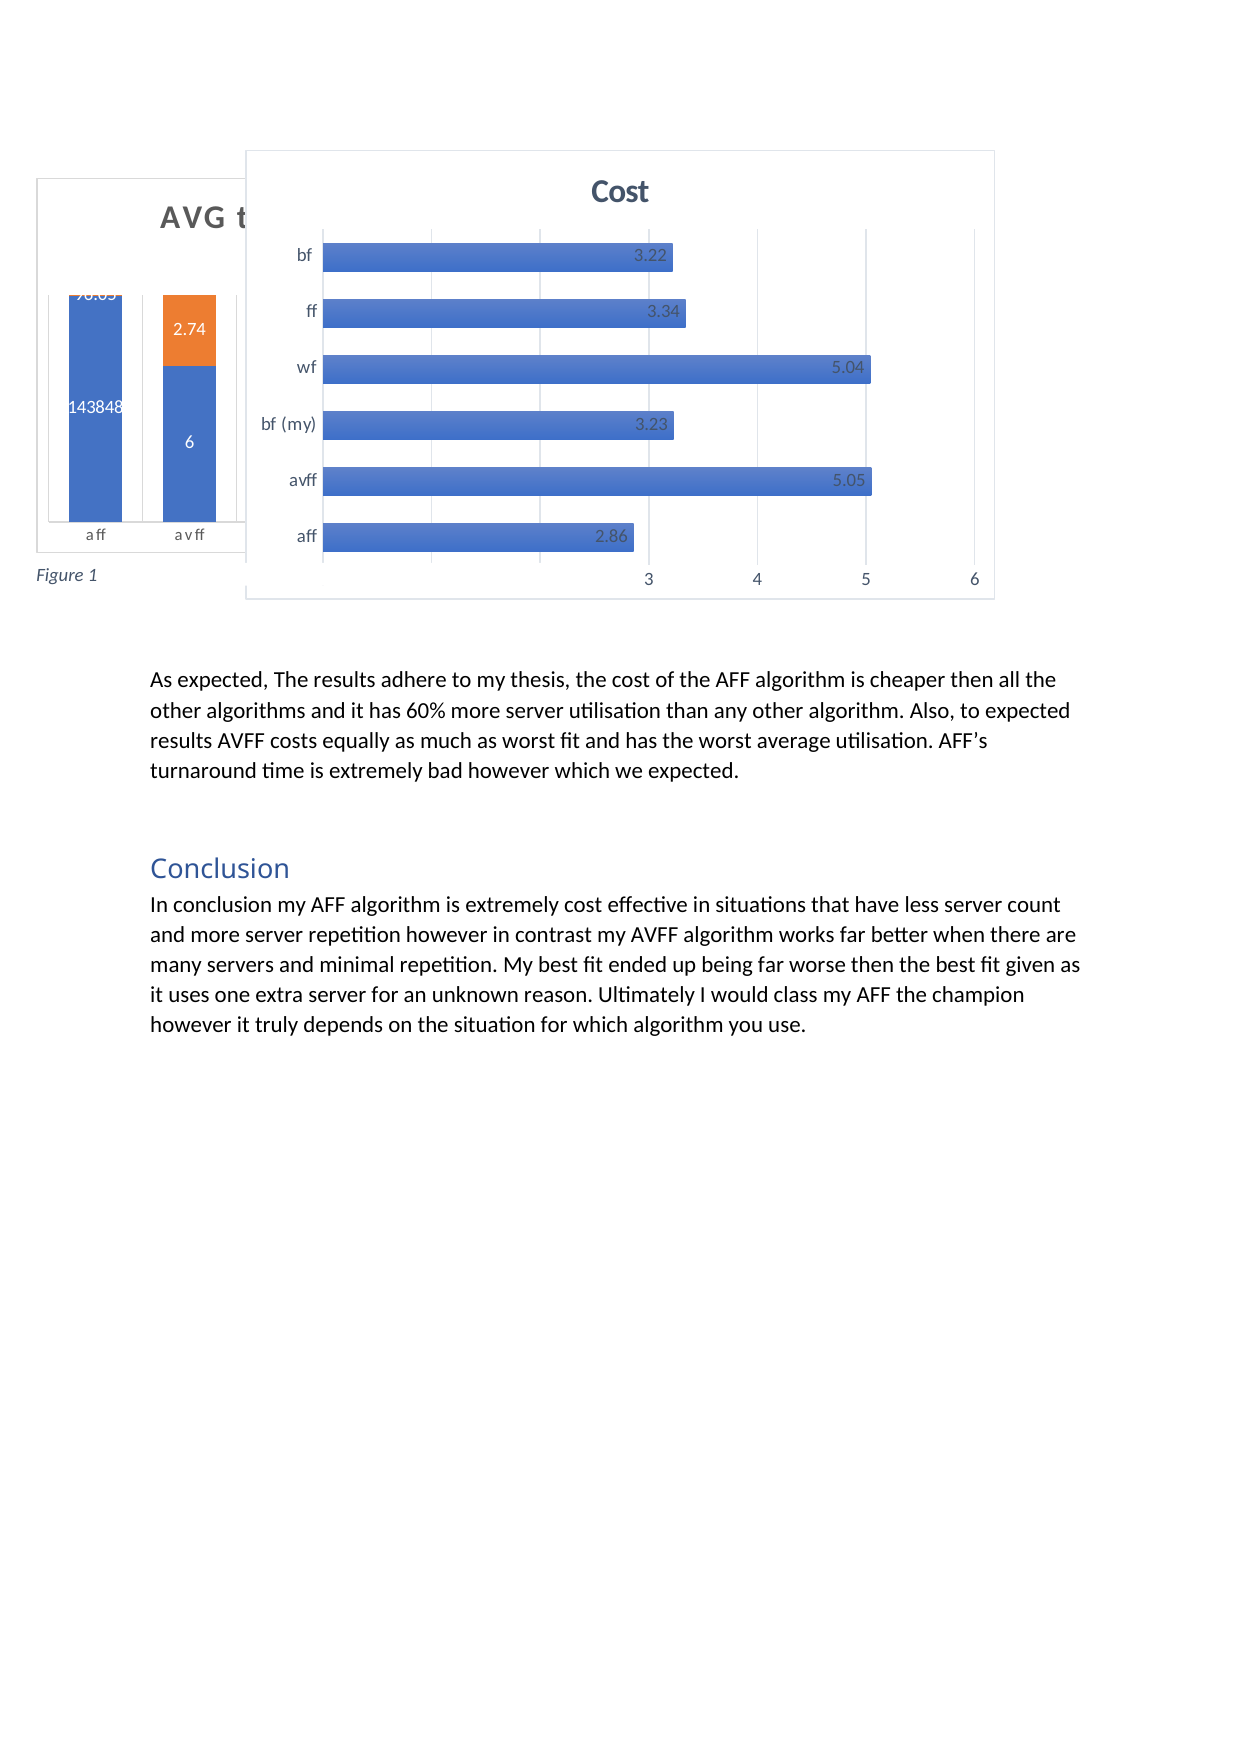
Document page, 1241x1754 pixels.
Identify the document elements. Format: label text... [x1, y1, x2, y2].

text In conclusion my AFF algorithm is extremely cost effective in situations that have less server count and more server repetition however in contrast my AVFF algorithm works far better when there are many servers and minimal repetition. My best fit ended up being far worse then the best fit given as it uses one extra server for an unknown reason. Ultimately I would class my AFF the champion however it truly depends on the situation for which algorithm you use. [150, 890, 1090, 1039]
subtitle Conclusion [150, 850, 1090, 887]
text As expected, The results adhere to my thesis, the cost of the AFF algorithm is cheaper then all the other algorithms and it has 60% more server utilisation than any other algorithm. Also, to expected results AVFF costs equally as much as worst fit and has the worst average utilisation. AFF’s turnaround time is extremely bad however which we expected. [150, 666, 1090, 784]
